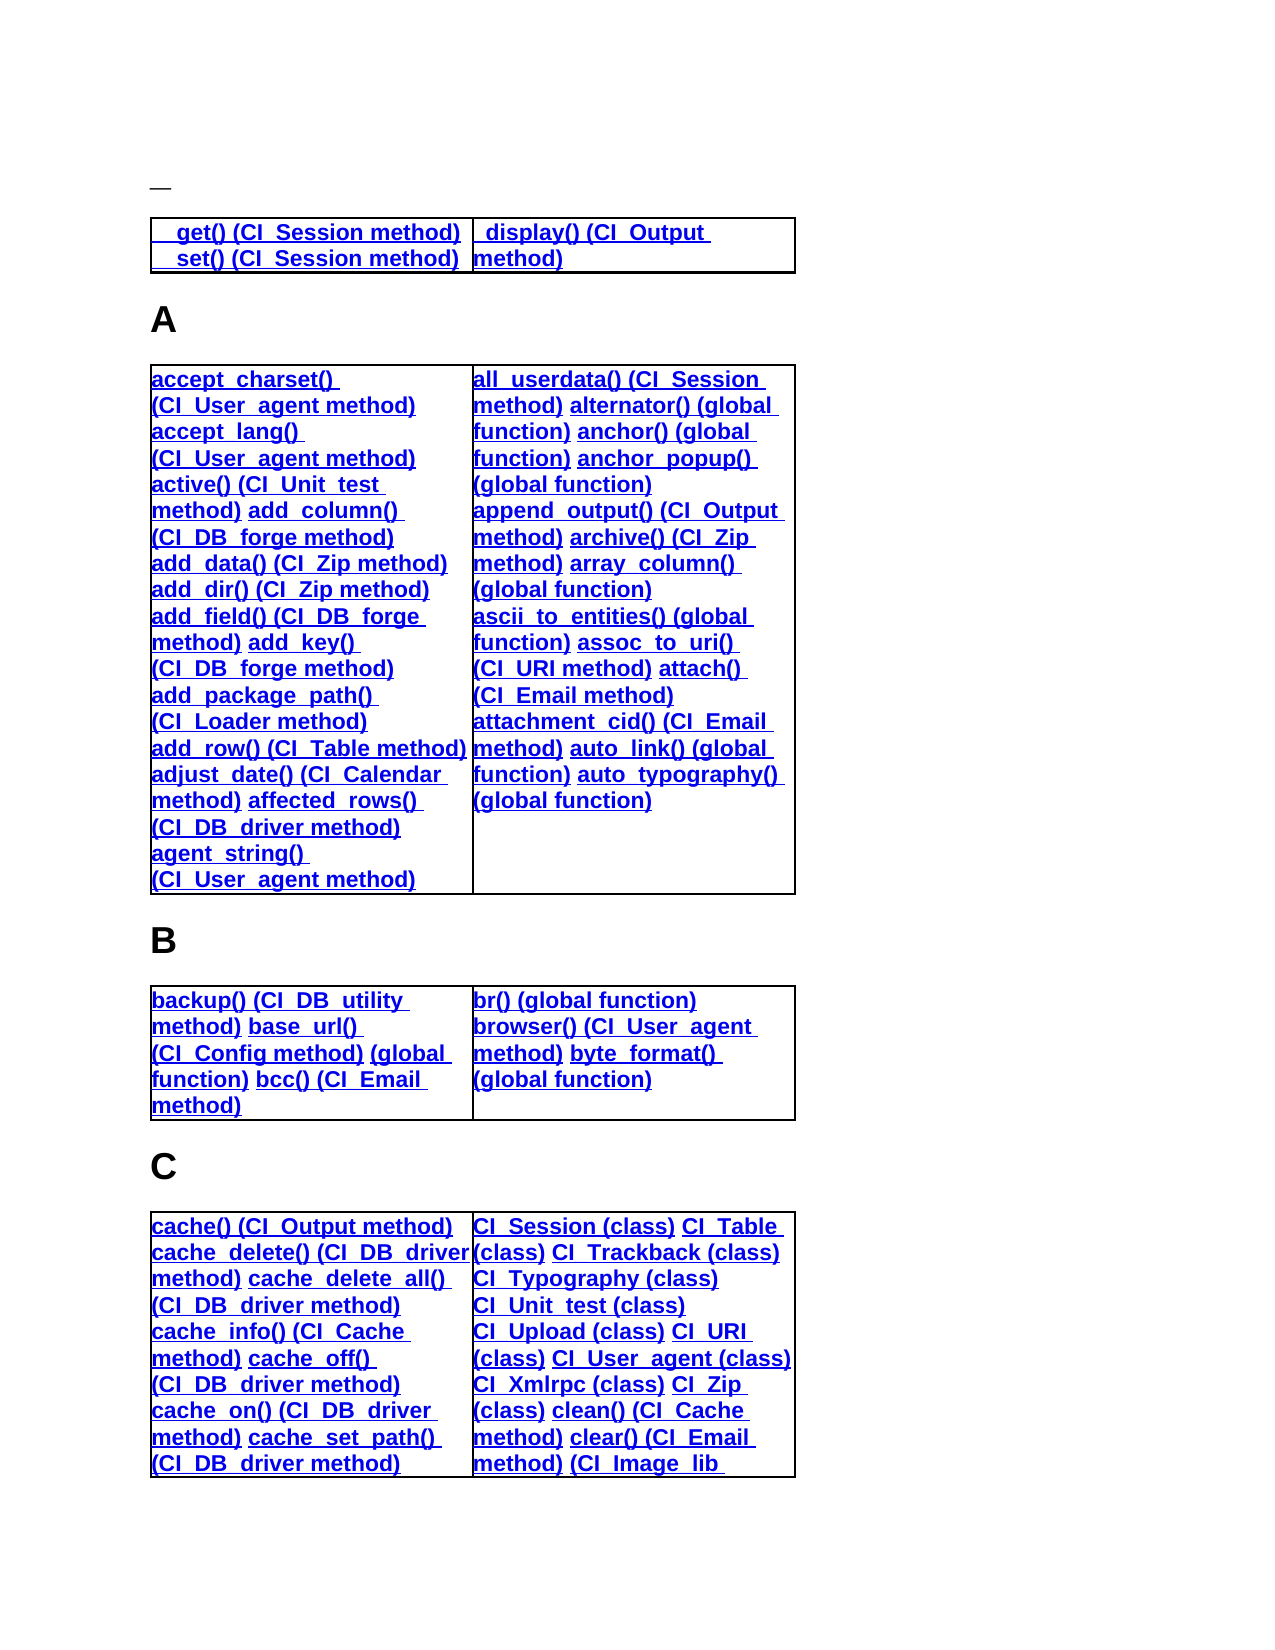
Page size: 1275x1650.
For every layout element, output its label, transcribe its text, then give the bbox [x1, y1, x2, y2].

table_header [152, 1213, 472, 1476]
subtitle C [150, 1144, 1125, 1187]
subtitle _ [150, 150, 1125, 193]
subtitle B [150, 918, 1125, 961]
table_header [474, 1213, 794, 1476]
table_header backup() (CI_DB_utility method) base_url() (CI_Config method) (global function) bcc() (CI_Email method) [152, 987, 472, 1118]
table_header accept_charset() (CI_User_agent method) accept_lang() (CI_User_agent method) active() (CI_Unit_test method) add_column() (CI_DB_forge method) add_data() (CI_Zip method) add_dir() (CI_Zip method) add_field() (CI_DB_forge method) add_key() (CI_DB_forge method) add_package_path() (CI_Loader method) add_row() (CI_Table method) adjust_date() (CI_Calendar method) affected_rows() (CI_DB_driver method) agent_string() (CI_User_agent method) [152, 366, 472, 893]
table_header _display() (CI_Output method) [474, 219, 794, 271]
table_header __get() (CI_Session method) __set() (CI_Session method) [152, 219, 472, 271]
table_header all_userdata() (CI_Session method) alternator() (global function) anchor() (global function) anchor_popup() (global function) append_output() (CI_Output method) archive() (CI_Zip method) array_column() (global function) ascii_to_entities() (global function) assoc_to_uri() (CI_URI method) attach() (CI_Email method) attachment_cid() (CI_Email method) auto_link() (global function) auto_typography() (global function) [474, 366, 794, 893]
subtitle A [150, 297, 1125, 340]
table_header br() (global function) browser() (CI_User_agent method) byte_format() (global function) [474, 987, 794, 1118]
